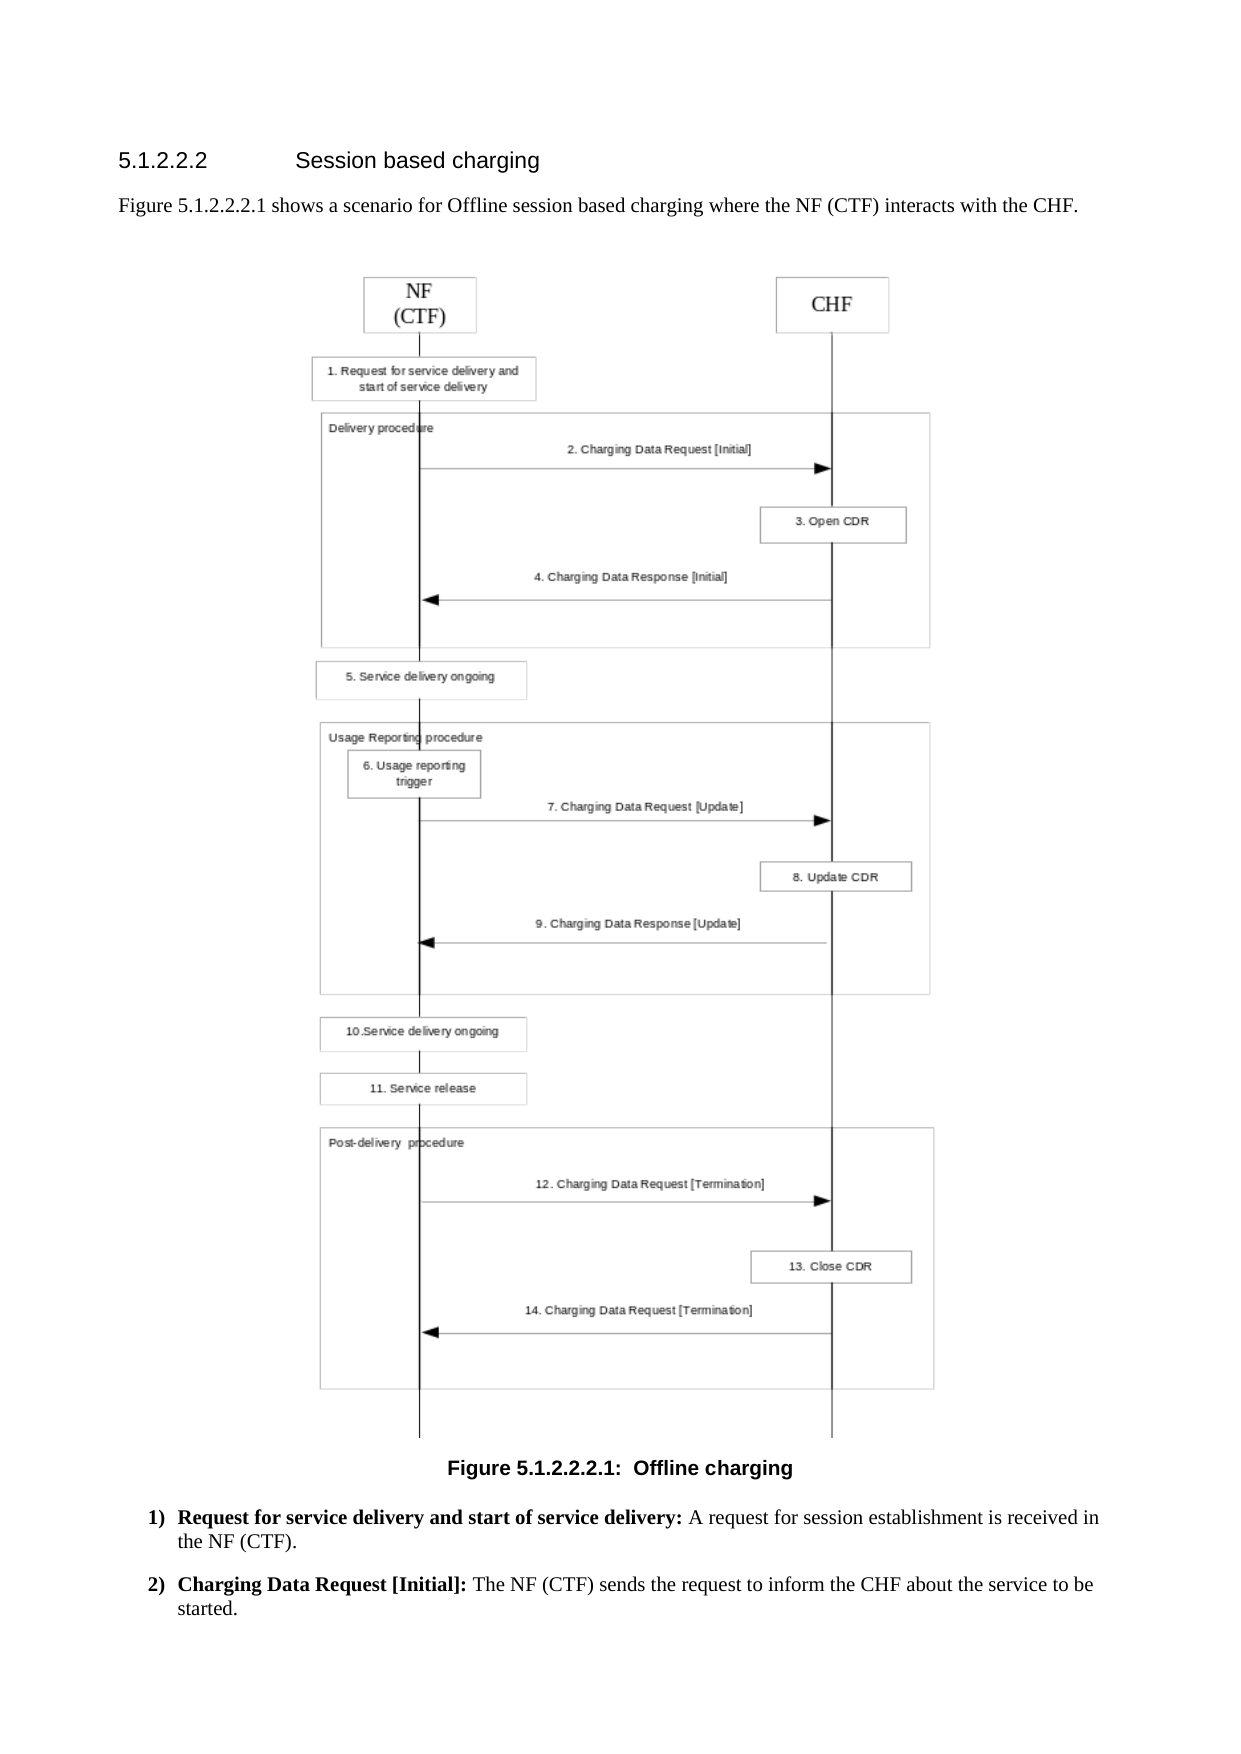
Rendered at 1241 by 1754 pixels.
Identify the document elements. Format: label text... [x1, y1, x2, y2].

text 2) Charging Data Request [Initial]: The NF (CTF) sends the request to inform the CHF about the service to be started. [148, 1572, 1122, 1620]
text 1) Request for service delivery and start of service delivery: A request for session establishment is received in the NF (CTF). [148, 1505, 1122, 1553]
subtitle 5.1.2.2.2 Session based charging [118, 147, 1122, 174]
text Figure 5.1.2.2.2.1 shows a scenario for Offline session based charging where the NF (CTF) interacts with the CHF. [118, 193, 1122, 217]
text Figure 5.1.2.2.2.1: Offline charging [118, 1456, 1122, 1480]
